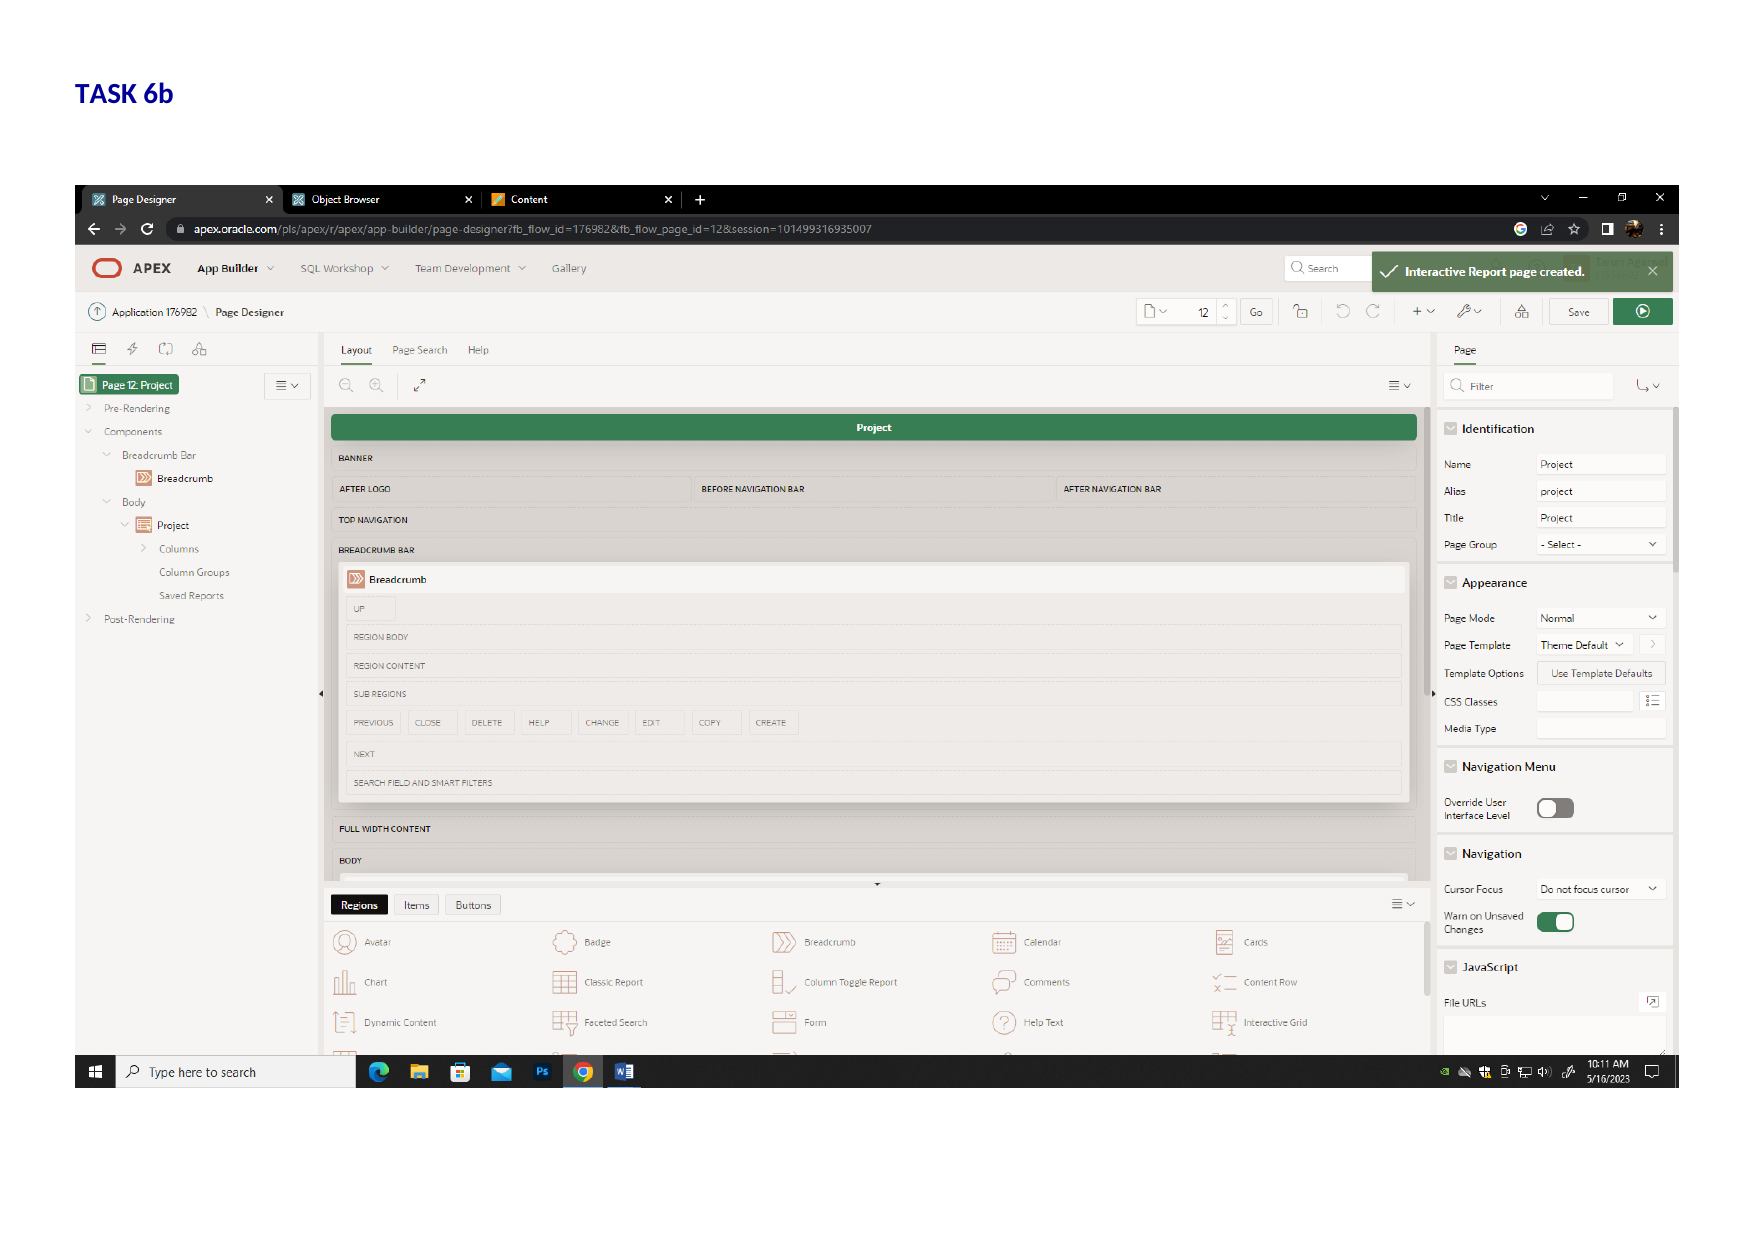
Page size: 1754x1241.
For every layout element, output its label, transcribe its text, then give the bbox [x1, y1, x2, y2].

picture [75, 185, 1679, 1088]
text TASK 6b [75, 75, 1679, 111]
